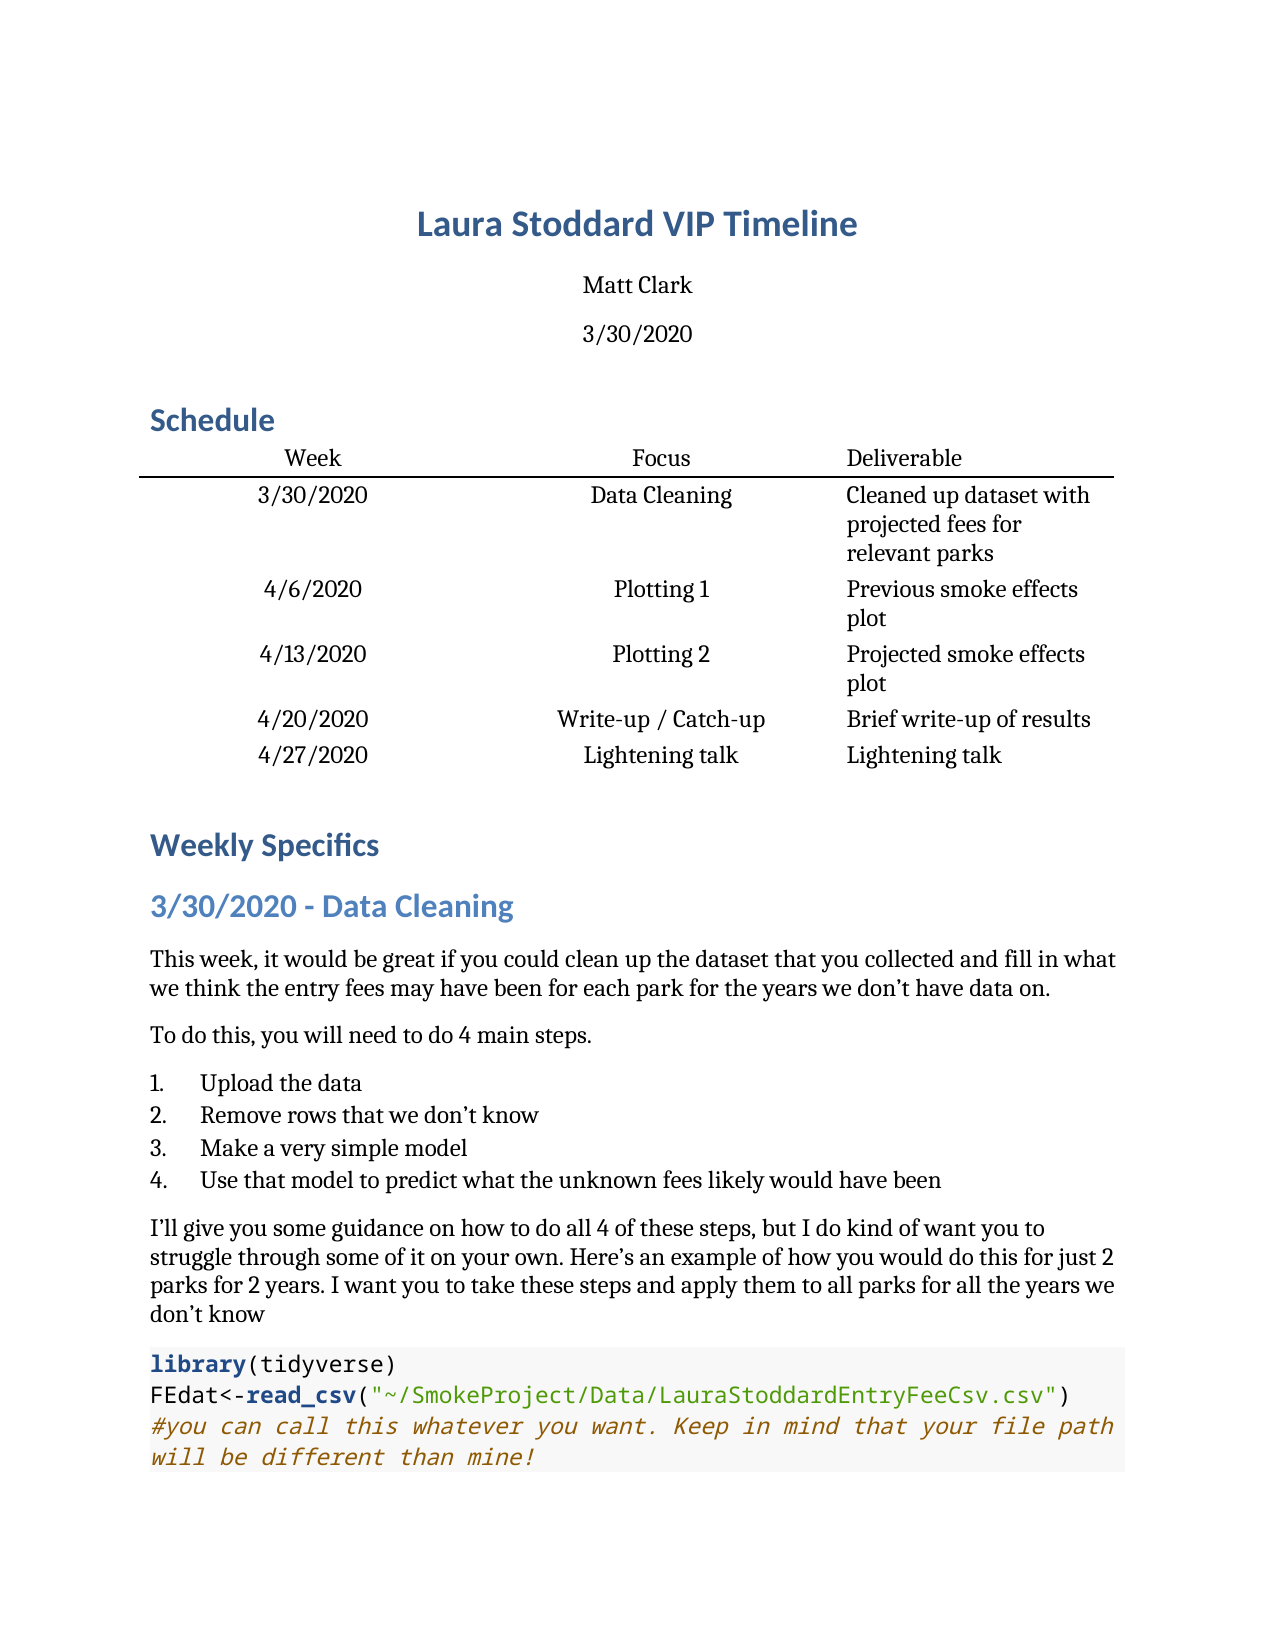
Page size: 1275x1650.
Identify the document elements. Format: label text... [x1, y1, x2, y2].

table_header Focus [487, 440, 835, 476]
list Use that model to predict what the unknown fees likely would have been [150, 1166, 1125, 1195]
table_cell Plotting 1 [487, 571, 835, 636]
text Matt Clark [150, 271, 1125, 299]
table_header Deliverable [835, 440, 1114, 476]
table_cell 4/6/2020 [139, 571, 487, 636]
table_cell Data Cleaning [487, 478, 835, 571]
list Remove rows that we don’t know [150, 1101, 1125, 1130]
subtitle 3/30/2020 - Data Cleaning [150, 886, 1125, 926]
table_cell Lightening talk [487, 738, 835, 774]
table_cell Brief write-up of results [835, 701, 1114, 738]
text I’ll give you some guidance on how to do all 4 of these steps, but I do kind of want you to struggle through some of it on your own. Here’s an example of how you would do this for just 2 parks for 2 years. I want you to take these steps and apply them to all parks for all the years we don’t know [150, 1214, 1125, 1329]
text This week, it would be great if you could clean up the dataset that you collected and fill in what we think the entry fees may have been for each park for the years we don’t have data on. [150, 945, 1125, 1002]
table_cell Plotting 2 [487, 636, 835, 701]
text To do this, you will need to do 4 main steps. [150, 1021, 1125, 1050]
table_cell 3/30/2020 [139, 478, 487, 571]
subtitle Weekly Specifics [150, 824, 1125, 865]
table_cell Previous smoke effects plot [835, 571, 1114, 636]
table_cell Cleaned up dataset with projected fees for relevant parks [835, 478, 1114, 571]
subtitle Schedule [150, 399, 1125, 440]
table_cell 4/27/2020 [139, 738, 487, 774]
text 3/30/2020 [150, 320, 1125, 349]
table_cell Write-up / Catch-up [487, 701, 835, 738]
table_cell Lightening talk [835, 738, 1114, 774]
list Upload the data [150, 1069, 1125, 1097]
table_cell Projected smoke effects plot [835, 636, 1114, 701]
table_header Week [139, 440, 487, 476]
title Laura Stoddard VIP Timeline [150, 200, 1125, 246]
text library(tidyverse) FEdat<-read_csv("~/SmokeProject/Data/LauraStoddardEntryFeeCsv.csv") #you can call this whatever you want. Keep in mind that your file path will be different than mine! [150, 1347, 1125, 1472]
list Make a very simple model [150, 1134, 1125, 1162]
table_cell 4/20/2020 [139, 701, 487, 738]
table_cell 4/13/2020 [139, 636, 487, 701]
